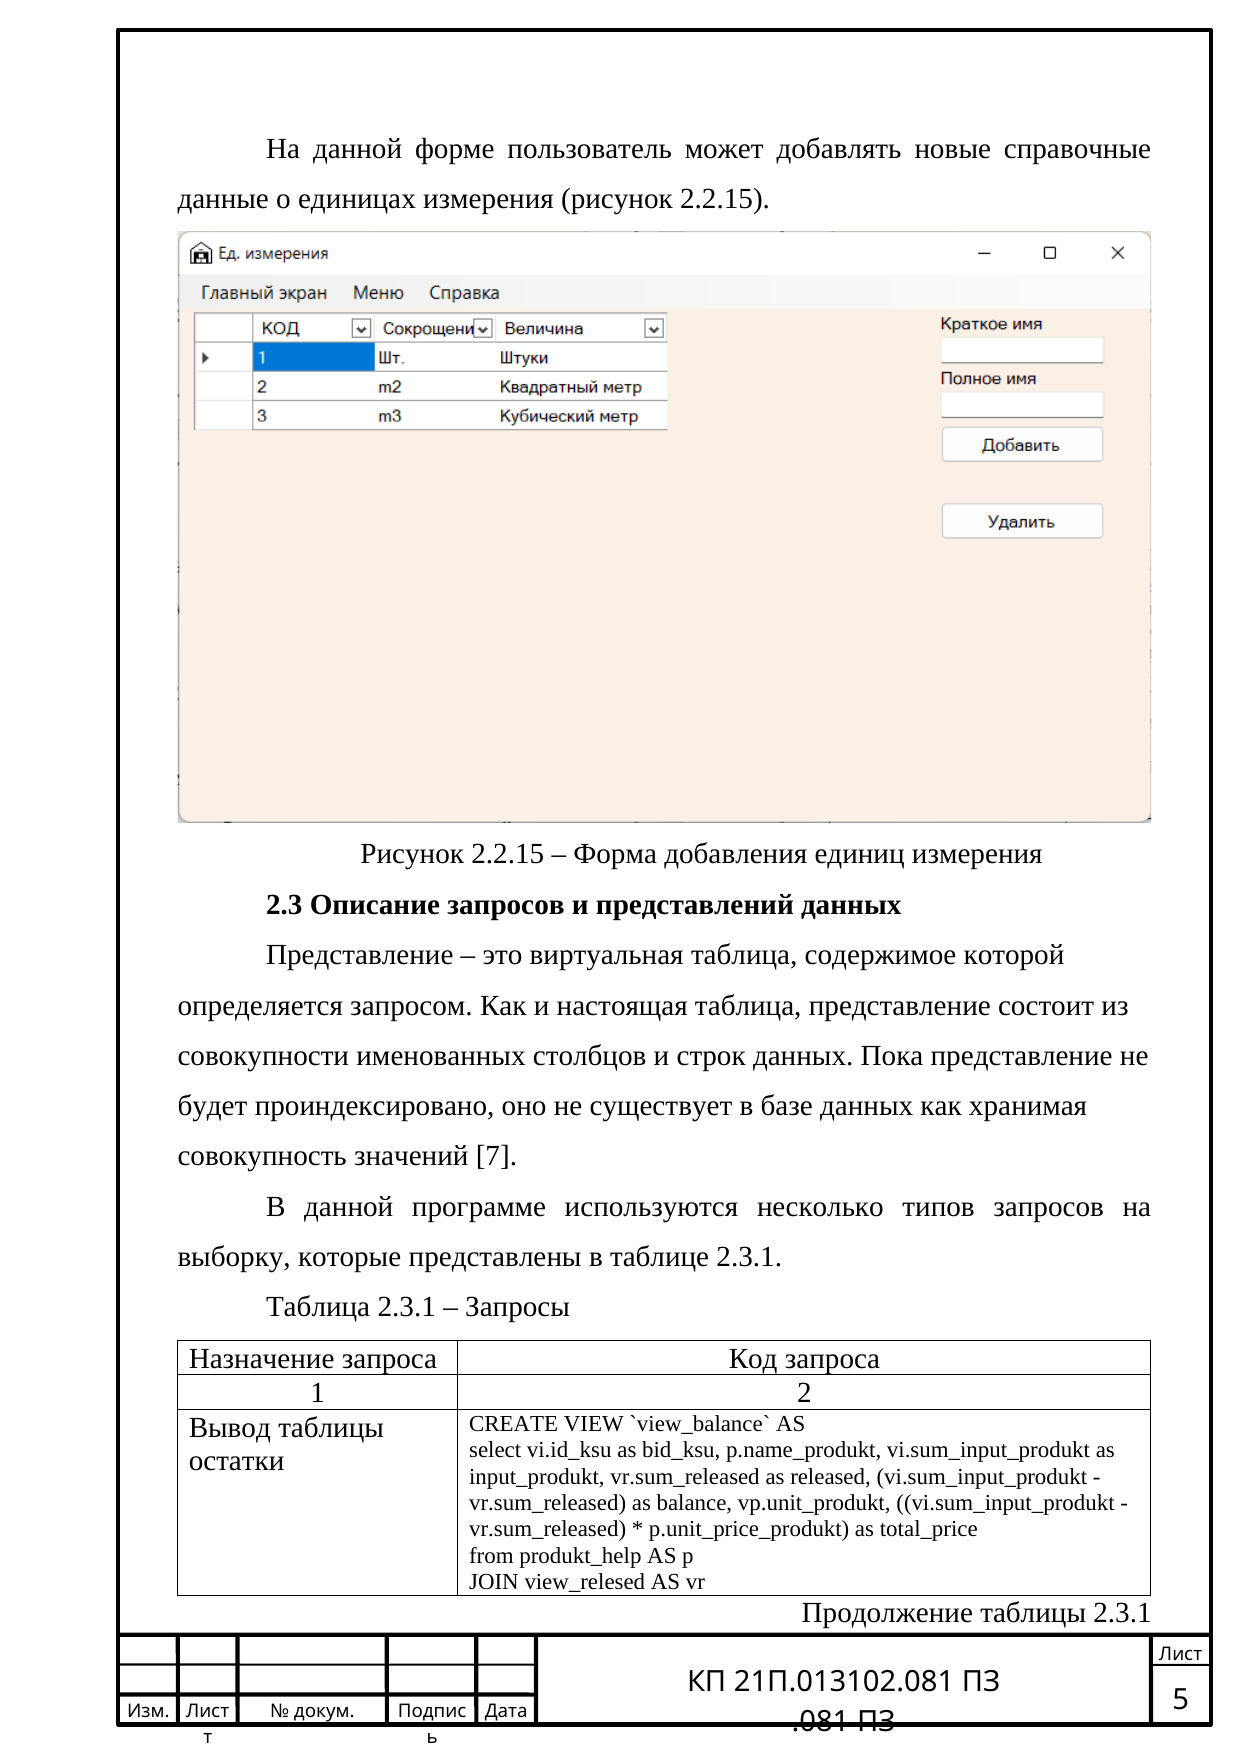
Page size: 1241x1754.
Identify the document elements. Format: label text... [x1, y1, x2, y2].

picture [177, 231, 1152, 823]
text На данной форме пользователь может добавлять новые справочные данные о единицах измерения (рисунок 2.2.15). [177, 131, 1152, 215]
table_header Назначение запроса [178, 1341, 457, 1374]
text Продолжение таблицы 2.3.1 [177, 1596, 1152, 1629]
table_cell 1 [178, 1375, 457, 1409]
text В данной программе используются несколько типов запросов на выборку, которые представлены в таблице 2.3.1. [177, 1189, 1152, 1273]
table_cell Вывод таблицы остатки [178, 1410, 457, 1594]
table_cell CREATE VIEW `view_balance` AS select vi.id_ksu as bid_ksu, p.name_produkt, vi.sum_input_produkt as input_produkt, vr.sum_released as released, (vi.sum_input_produkt - vr.sum_released) as balance, vp.unit_produkt, ((vi.sum_input_produkt - vr.sum_released) * p.unit_price_produkt) as total_price from produkt_help AS p JOIN view_relesed AS vr [458, 1410, 1150, 1594]
text Представление – это виртуальная таблица, содержимое которой определяется запросом. Как и настоящая таблица, представление состоит из совокупности именованных столбцов и строк данных. Пока представление не будет проиндексировано, оно не существует в базе данных как хранимая совокупность значений [7]. [177, 937, 1152, 1172]
text 2.3 Описание запросов и представлений данных [177, 887, 1152, 921]
text Таблица 2.3.1 – Запросы [177, 1289, 1152, 1323]
text Рисунок 2.2.15 – Форма добавления единиц измерения [177, 837, 1152, 870]
table_header Код запроса [458, 1341, 1150, 1374]
table_cell 2 [458, 1375, 1150, 1409]
